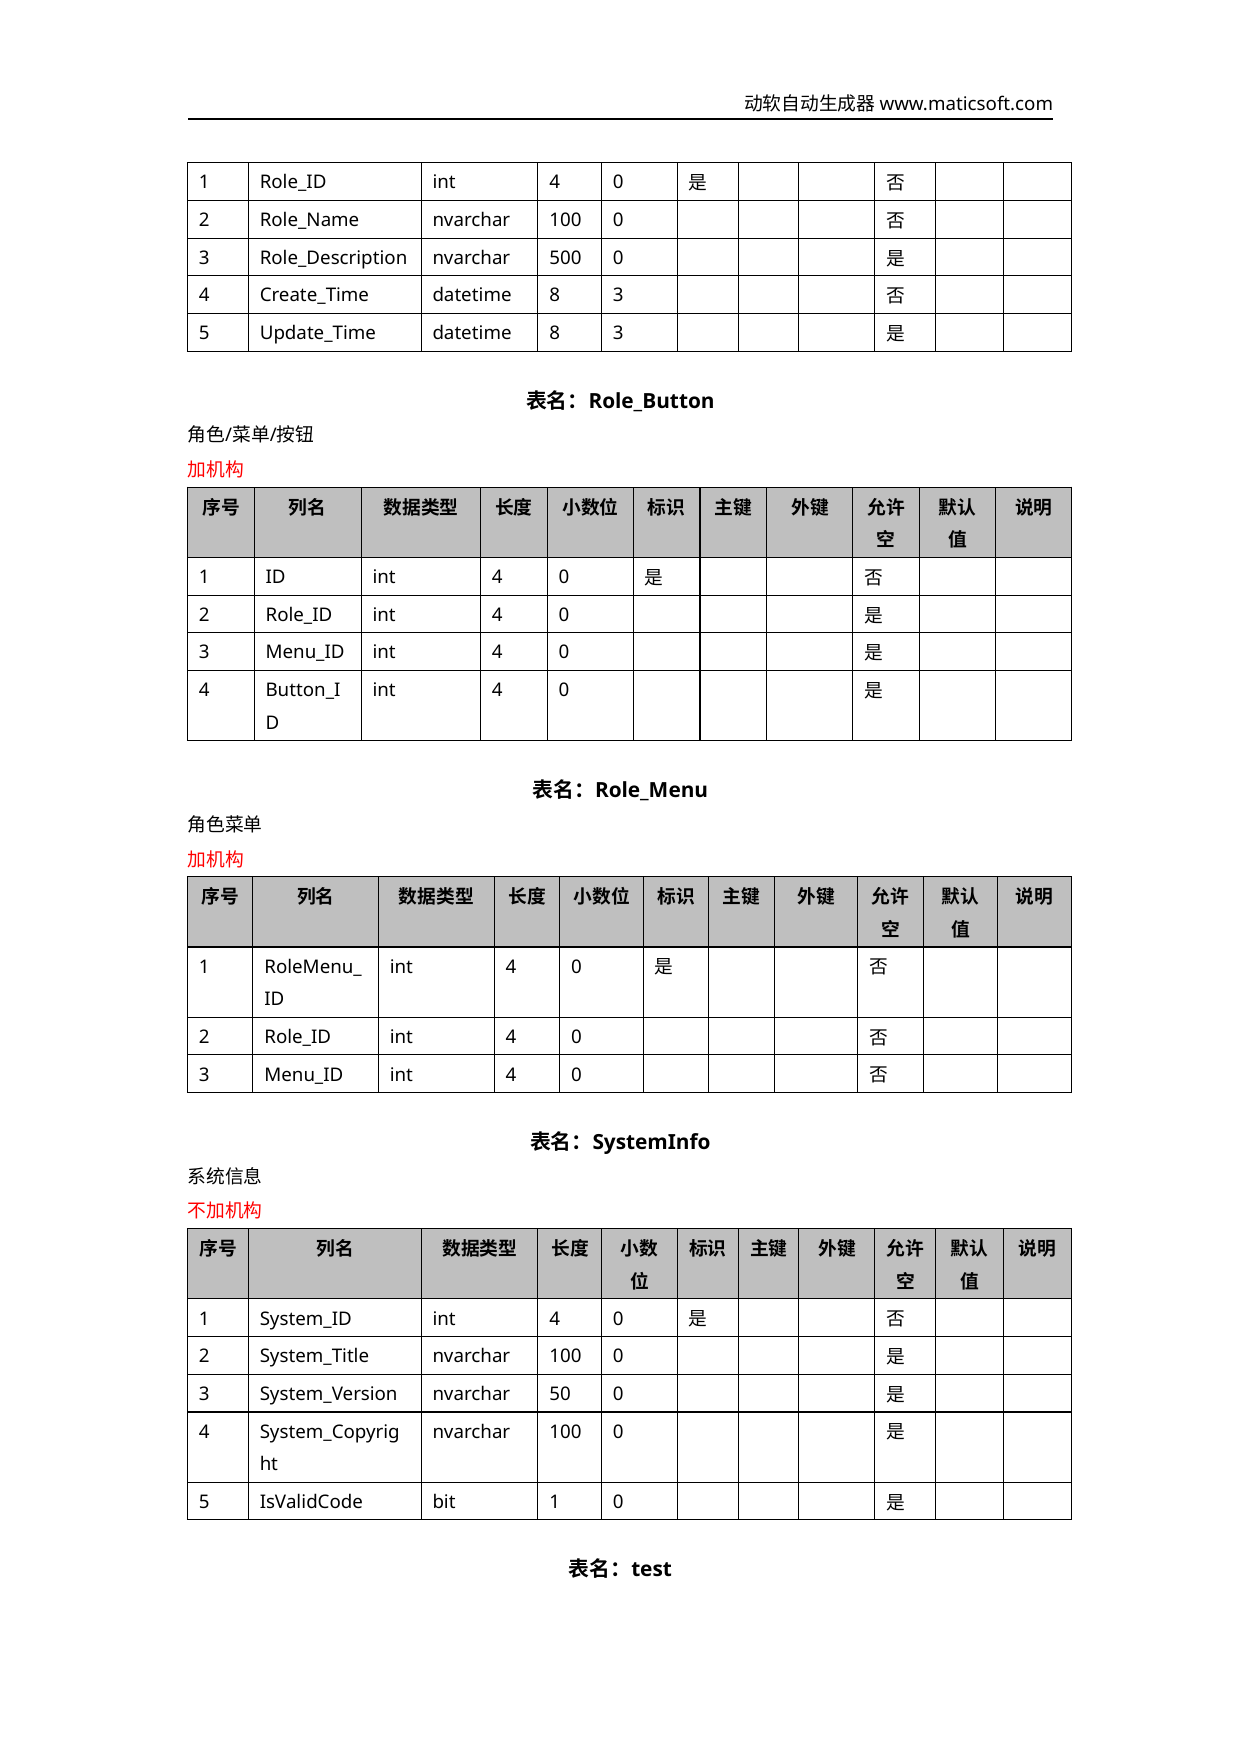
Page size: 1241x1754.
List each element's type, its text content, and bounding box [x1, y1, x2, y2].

table_cell [936, 163, 1003, 200]
table_cell ID [255, 558, 361, 594]
table_cell [709, 948, 774, 1017]
table_cell Role_ID [255, 596, 361, 632]
table_cell int [379, 948, 494, 1017]
table_cell Role_ID [249, 163, 421, 200]
table_cell 4 [188, 1413, 248, 1482]
table_cell [920, 558, 995, 594]
table_cell [1004, 276, 1071, 313]
table_cell 4 [481, 633, 547, 670]
table_cell [998, 948, 1071, 1017]
table_cell Role_Name [249, 201, 421, 237]
table_cell 是 [875, 239, 935, 275]
table_header 默认值 [920, 488, 995, 557]
table_header 说明 [996, 488, 1071, 557]
table_cell 是 [875, 1337, 935, 1374]
table_cell [1004, 1375, 1071, 1411]
text 加机构 [187, 842, 1053, 874]
table_cell [739, 163, 798, 200]
table_cell [1004, 201, 1071, 237]
table_header 长度 [481, 488, 547, 557]
table_cell bit [422, 1483, 537, 1519]
table_cell 0 [602, 239, 677, 275]
table_cell int [422, 1299, 537, 1336]
table_cell Button_ID [255, 671, 361, 740]
table_cell 3 [188, 633, 254, 670]
table_cell 1 [188, 948, 252, 1017]
table_cell 否 [858, 1018, 923, 1054]
table_header 主键 [709, 877, 774, 946]
table_header 外键 [775, 877, 857, 946]
table_cell [767, 558, 852, 594]
table_cell 100 [538, 201, 601, 237]
table_cell [1004, 239, 1071, 275]
table_cell [775, 1055, 857, 1092]
table_cell 2 [188, 1018, 252, 1054]
table_cell Role_ID [253, 1018, 378, 1054]
table_cell [799, 163, 874, 200]
text 表名：test [187, 1552, 1053, 1584]
table_cell [936, 1299, 1003, 1336]
table_cell [678, 201, 738, 237]
table_cell [644, 1055, 708, 1092]
table_cell [1004, 1483, 1071, 1519]
table_cell 0 [602, 163, 677, 200]
table_cell 3 [602, 276, 677, 313]
table_cell [701, 671, 766, 740]
table_cell 0 [548, 596, 633, 632]
table_cell [775, 1018, 857, 1054]
table_cell 4 [538, 163, 601, 200]
table_cell [678, 1375, 738, 1411]
table_cell nvarchar [422, 201, 537, 237]
table_header 外键 [767, 488, 852, 557]
table_cell [1004, 1413, 1071, 1482]
table_cell [739, 1483, 798, 1519]
table_cell [709, 1055, 774, 1092]
table_cell [799, 201, 874, 237]
table_cell [739, 276, 798, 313]
table_cell 0 [602, 1375, 677, 1411]
table_header 序号 [188, 1229, 248, 1298]
table_cell 否 [875, 201, 935, 237]
table_cell 0 [548, 671, 633, 740]
table_cell [1004, 163, 1071, 200]
table_cell [739, 314, 798, 351]
table_cell 8 [538, 276, 601, 313]
table_header 标识 [634, 488, 699, 557]
table_cell 否 [875, 276, 935, 313]
table_cell 是 [875, 1375, 935, 1411]
table_cell Role_Description [249, 239, 421, 275]
table_cell [678, 314, 738, 351]
table_header 说明 [1004, 1229, 1071, 1298]
table_cell 否 [875, 1299, 935, 1336]
table_cell System_Copyright [249, 1413, 421, 1482]
table_header 主键 [701, 488, 766, 557]
table_cell 是 [634, 558, 699, 594]
table_cell [701, 633, 766, 670]
table_header 说明 [998, 877, 1071, 946]
table_cell System_Version [249, 1375, 421, 1411]
table_header 列名 [249, 1229, 421, 1298]
table_header 序号 [188, 877, 252, 946]
table_cell datetime [422, 314, 537, 351]
table_cell [739, 1299, 798, 1336]
table_cell 0 [602, 201, 677, 237]
table_cell 0 [560, 1018, 643, 1054]
table_cell [799, 1413, 874, 1482]
table_cell 4 [481, 558, 547, 594]
table_header 默认值 [936, 1229, 1003, 1298]
table_header 长度 [495, 877, 559, 946]
table_cell 否 [853, 558, 919, 594]
table_cell [767, 633, 852, 670]
table_header 允许空 [858, 877, 923, 946]
table_cell [1004, 1299, 1071, 1336]
table_cell 0 [548, 633, 633, 670]
table_cell 0 [602, 1299, 677, 1336]
table_cell 0 [560, 1055, 643, 1092]
table_cell 0 [548, 558, 633, 594]
table_cell [678, 1483, 738, 1519]
table_cell [644, 1018, 708, 1054]
table_cell 4 [495, 948, 559, 1017]
table_cell 是 [875, 314, 935, 351]
table_cell [920, 671, 995, 740]
table_cell 否 [875, 163, 935, 200]
table_cell 是 [875, 1483, 935, 1519]
table_cell 4 [495, 1018, 559, 1054]
table_cell 0 [602, 1483, 677, 1519]
table_cell [634, 633, 699, 670]
table_cell 否 [858, 1055, 923, 1092]
table_header 允许空 [853, 488, 919, 557]
table_header 默认值 [924, 877, 997, 946]
text 角色/菜单/按钮 [187, 417, 1053, 450]
table_cell [924, 1055, 997, 1092]
table_cell 是 [644, 948, 708, 1017]
table_cell nvarchar [422, 1375, 537, 1411]
table_cell 3 [188, 1055, 252, 1092]
table_cell [936, 1413, 1003, 1482]
table_cell [634, 596, 699, 632]
table_header 主键 [739, 1229, 798, 1298]
table_cell Menu_ID [253, 1055, 378, 1092]
table_header 标识 [644, 877, 708, 946]
table_header 数据类型 [379, 877, 494, 946]
table_cell 4 [495, 1055, 559, 1092]
table_cell [996, 633, 1071, 670]
table_cell [739, 1375, 798, 1411]
table_cell [936, 276, 1003, 313]
table_cell 4 [188, 276, 248, 313]
table_cell [799, 1337, 874, 1374]
table_cell 1 [188, 1299, 248, 1336]
table_cell 5 [188, 314, 248, 351]
table_cell 500 [538, 239, 601, 275]
table_cell 1 [538, 1483, 601, 1519]
table_cell 否 [858, 948, 923, 1017]
table_cell [936, 1337, 1003, 1374]
text 角色菜单 [187, 807, 1053, 839]
table_cell [936, 314, 1003, 351]
table_cell [1004, 1337, 1071, 1374]
table_cell 8 [538, 314, 601, 351]
table_cell 3 [602, 314, 677, 351]
table_header 列名 [255, 488, 361, 557]
table_cell [799, 276, 874, 313]
table_cell [996, 671, 1071, 740]
table_cell [799, 314, 874, 351]
table_cell 2 [188, 596, 254, 632]
table_cell 1 [188, 558, 254, 594]
table_cell [709, 1018, 774, 1054]
table_cell [936, 239, 1003, 275]
table_cell int [362, 558, 480, 594]
table_cell [739, 239, 798, 275]
table_cell [678, 1413, 738, 1482]
table_cell 0 [560, 948, 643, 1017]
table_cell 是 [875, 1413, 935, 1482]
table_cell [739, 201, 798, 237]
table_cell datetime [422, 276, 537, 313]
table_cell 100 [538, 1337, 601, 1374]
text 系统信息 [187, 1159, 1053, 1191]
table_cell [998, 1018, 1071, 1054]
table_cell 50 [538, 1375, 601, 1411]
table_cell 3 [188, 1375, 248, 1411]
table_cell System_ID [249, 1299, 421, 1336]
table_cell 是 [853, 671, 919, 740]
table_cell 2 [188, 201, 248, 237]
table_cell [920, 596, 995, 632]
table_cell 4 [481, 671, 547, 740]
table_cell [767, 671, 852, 740]
table_header 数据类型 [422, 1229, 537, 1298]
table_header 允许空 [875, 1229, 935, 1298]
table_cell nvarchar [422, 239, 537, 275]
table_cell int [422, 163, 537, 200]
table_cell int [379, 1055, 494, 1092]
table_cell [678, 239, 738, 275]
table_header 序号 [188, 488, 254, 557]
table_cell 3 [188, 239, 248, 275]
table_cell 4 [538, 1299, 601, 1336]
table_cell System_Title [249, 1337, 421, 1374]
table_cell 1 [188, 163, 248, 200]
table_cell int [379, 1018, 494, 1054]
table_cell 0 [602, 1413, 677, 1482]
table_header 数据类型 [362, 488, 480, 557]
table_cell [767, 596, 852, 632]
table_cell int [362, 633, 480, 670]
table_header 小数位 [560, 877, 643, 946]
table_cell [996, 596, 1071, 632]
table_cell [701, 558, 766, 594]
table_cell [739, 1337, 798, 1374]
table_cell [799, 1375, 874, 1411]
table_cell Create_Time [249, 276, 421, 313]
table_cell 2 [188, 1337, 248, 1374]
table_cell [998, 1055, 1071, 1092]
table_cell [634, 671, 699, 740]
table_cell int [362, 671, 480, 740]
text 表名：Role_Menu [187, 772, 1053, 805]
table_cell [678, 276, 738, 313]
text 加机构 [187, 452, 1053, 484]
table_cell [775, 948, 857, 1017]
table_cell 100 [538, 1413, 601, 1482]
text 表名：SystemInfo [187, 1124, 1053, 1157]
table_cell [799, 239, 874, 275]
table_cell 是 [678, 163, 738, 200]
table_cell 5 [188, 1483, 248, 1519]
table_cell [701, 596, 766, 632]
table_cell 0 [602, 1337, 677, 1374]
table_cell 是 [853, 596, 919, 632]
table_header 小数位 [602, 1229, 677, 1298]
table_cell [924, 1018, 997, 1054]
table_cell int [362, 596, 480, 632]
table_header 标识 [678, 1229, 738, 1298]
table_cell Menu_ID [255, 633, 361, 670]
table_cell nvarchar [422, 1413, 537, 1482]
table_cell [799, 1483, 874, 1519]
table_cell [920, 633, 995, 670]
table_cell 4 [481, 596, 547, 632]
table_cell [936, 1375, 1003, 1411]
table_header 小数位 [548, 488, 633, 557]
table_cell [996, 558, 1071, 594]
table_cell 4 [188, 671, 254, 740]
table_header 列名 [253, 877, 378, 946]
table_cell [1004, 314, 1071, 351]
text 不加机构 [187, 1193, 1053, 1226]
table_header 长度 [538, 1229, 601, 1298]
table_cell IsValidCode [249, 1483, 421, 1519]
table_cell [924, 948, 997, 1017]
table_cell [936, 1483, 1003, 1519]
table_header 外键 [799, 1229, 874, 1298]
table_cell [799, 1299, 874, 1336]
table_cell [936, 201, 1003, 237]
table_cell [678, 1337, 738, 1374]
table_cell 是 [853, 633, 919, 670]
table_cell [739, 1413, 798, 1482]
table_cell nvarchar [422, 1337, 537, 1374]
table_cell Update_Time [249, 314, 421, 351]
text 表名：Role_Button [187, 383, 1053, 415]
table_cell 是 [678, 1299, 738, 1336]
table_cell RoleMenu_ID [253, 948, 378, 1017]
